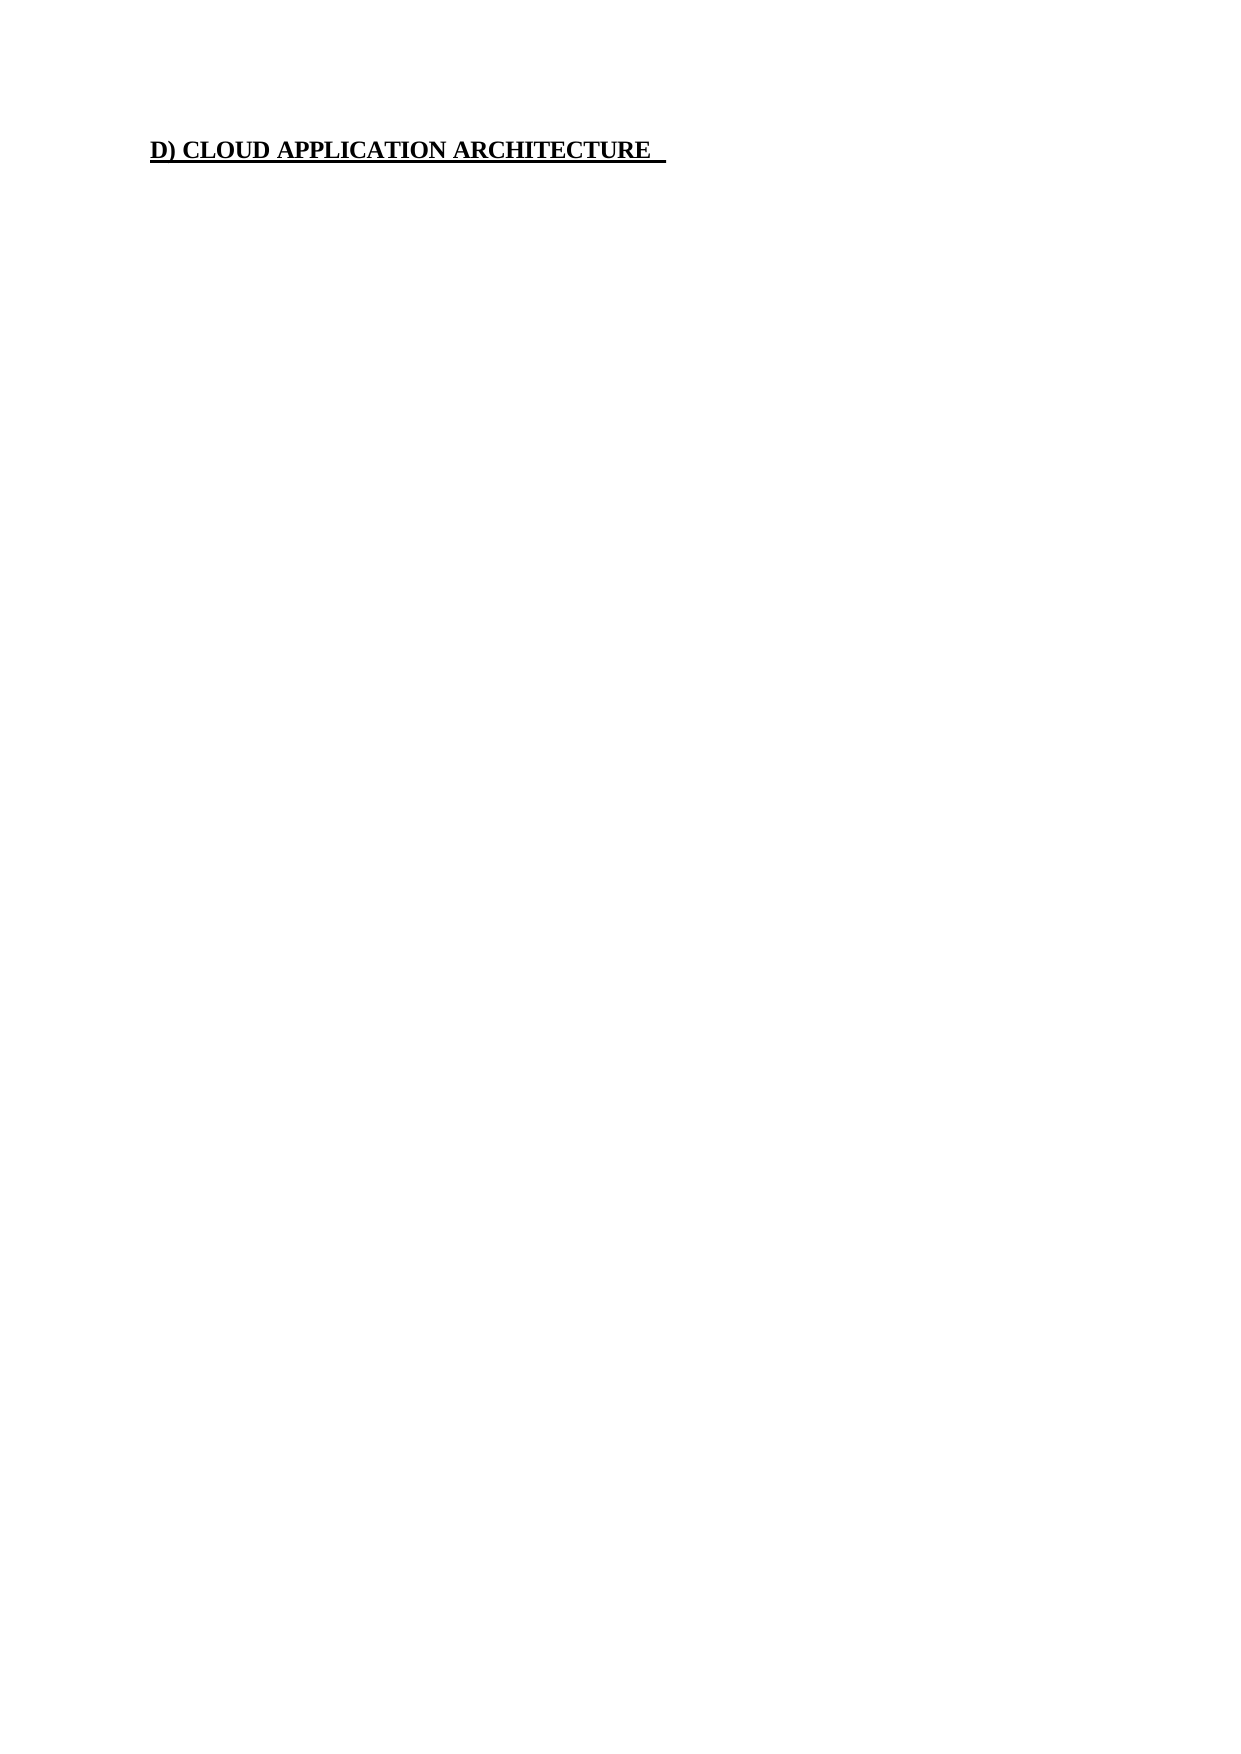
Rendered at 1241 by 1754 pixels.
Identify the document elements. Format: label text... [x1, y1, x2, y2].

subtitle D) CLOUD APPLICATION ARCHITECTURE [150, 135, 1155, 164]
